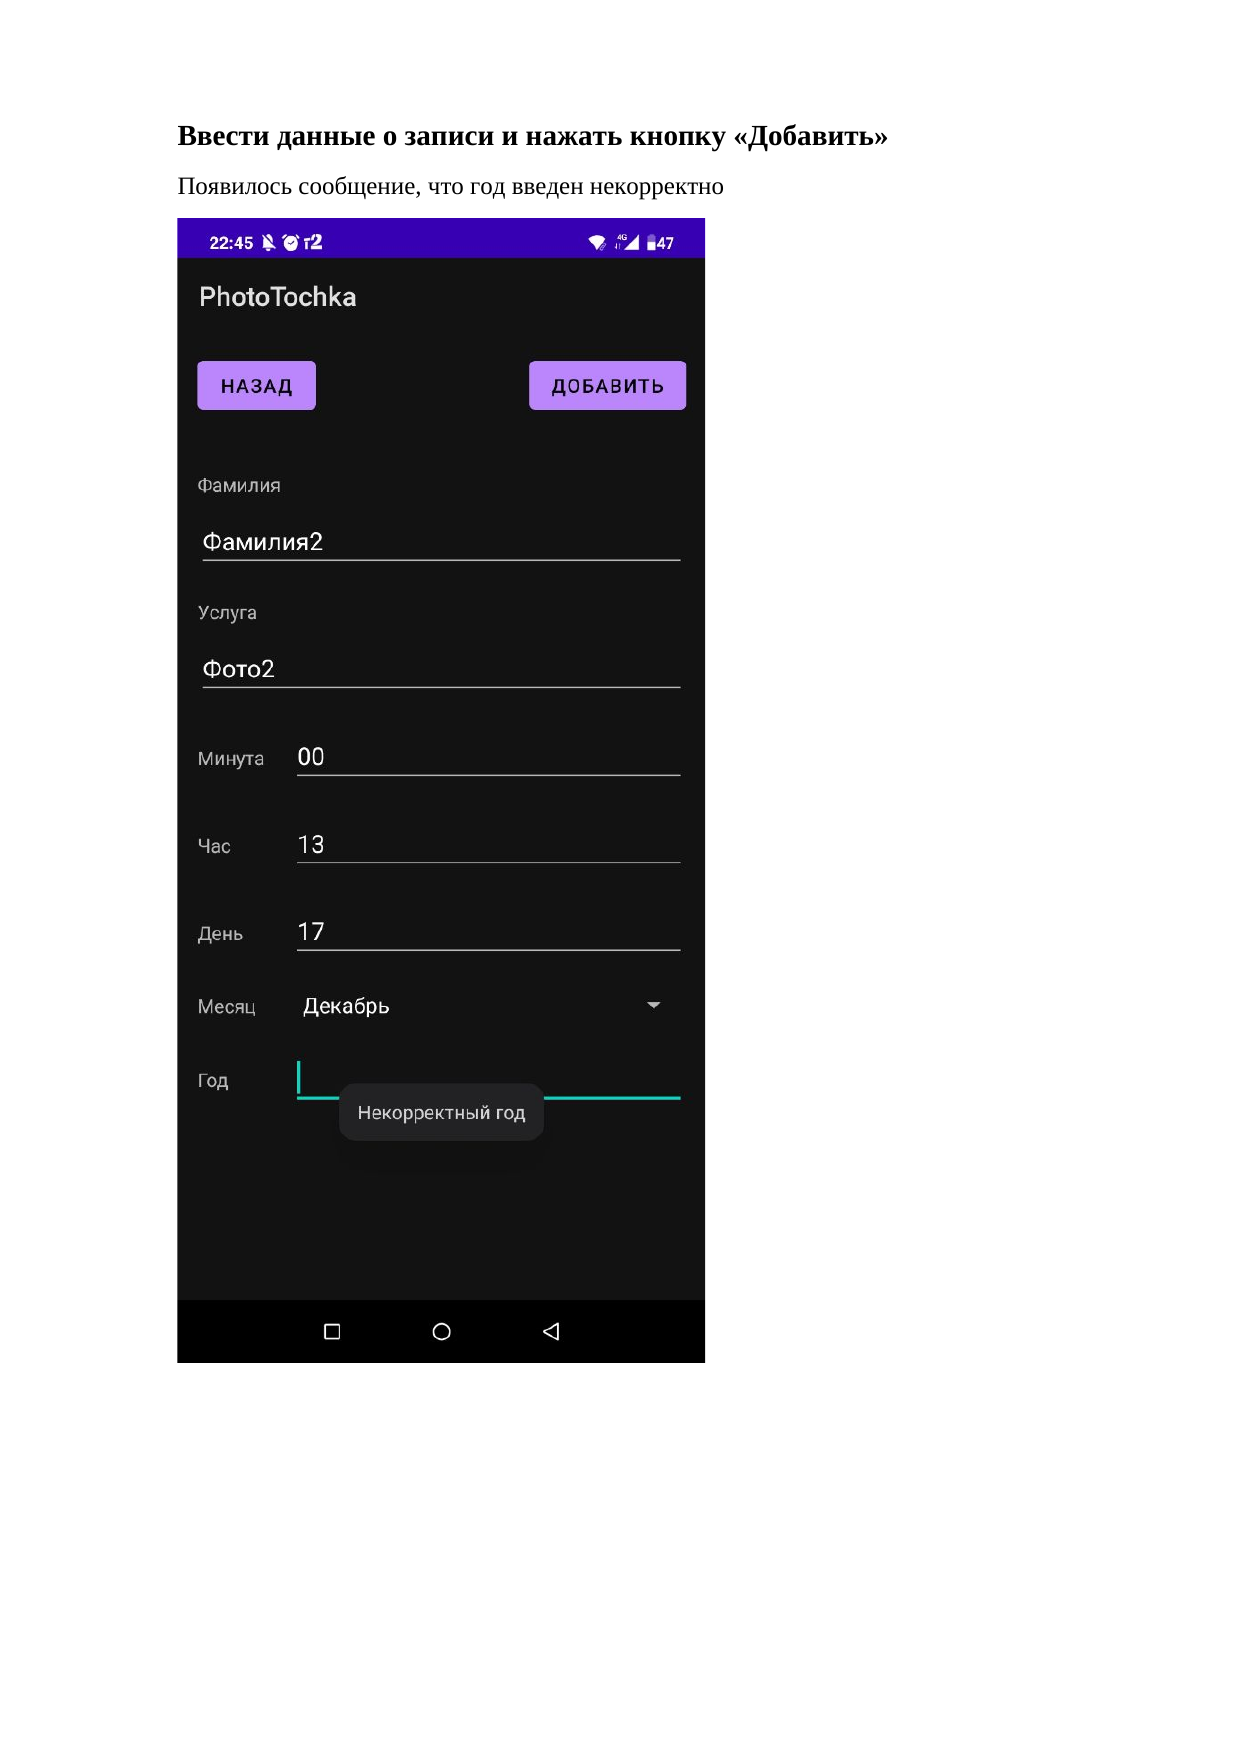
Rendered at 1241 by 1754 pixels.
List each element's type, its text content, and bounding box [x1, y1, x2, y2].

text Ввести данные о записи и нажать кнопку «Добавить» [177, 118, 1152, 152]
picture [177, 218, 706, 1363]
text Появилось сообщение, что год введен некорректно [177, 171, 1152, 200]
